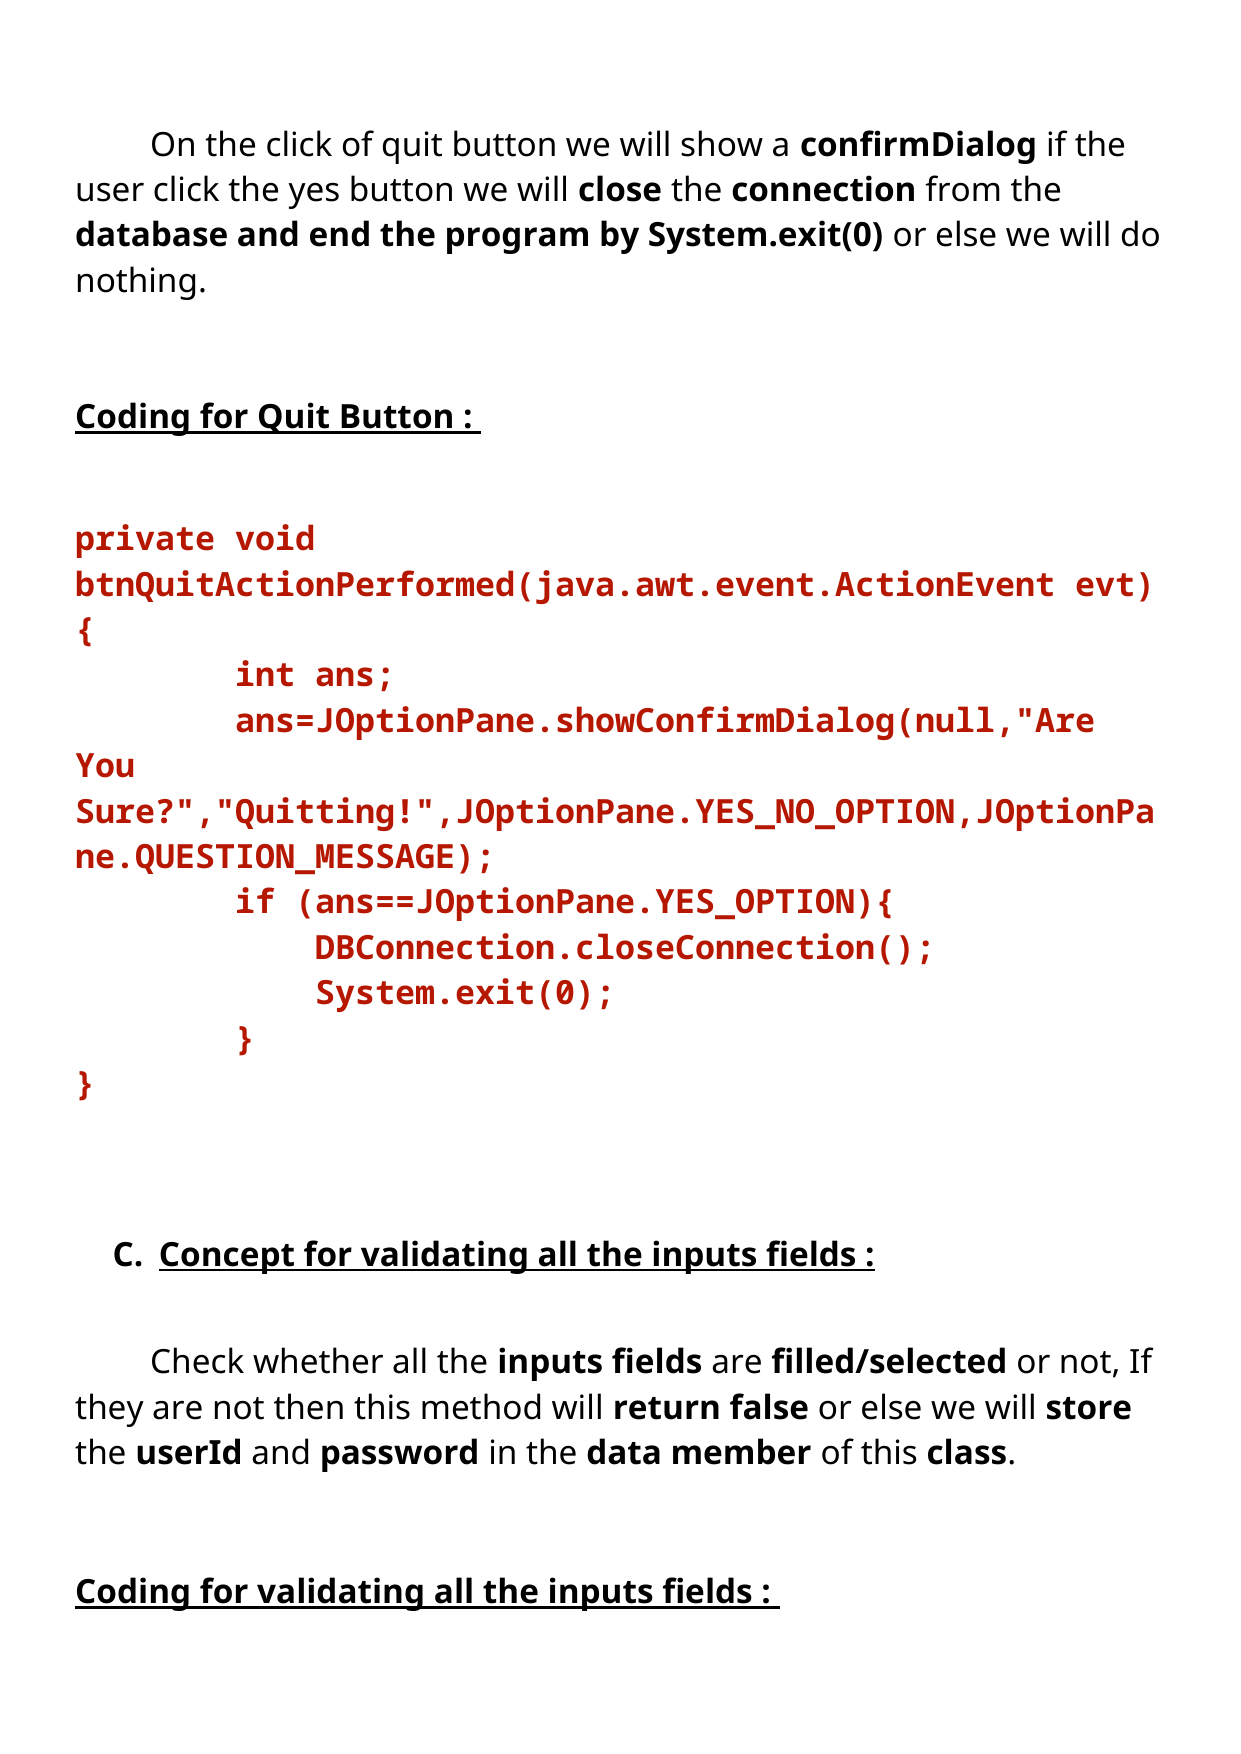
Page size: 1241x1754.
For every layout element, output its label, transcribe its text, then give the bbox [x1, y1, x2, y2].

list Coding for Quit Button : [75, 393, 1165, 438]
text int ans; [75, 651, 1165, 697]
text if (ans==JOptionPane.YES_OPTION){ [75, 878, 1165, 924]
list Concept for validating all the inputs fields : [112, 1230, 1165, 1276]
list Coding for validating all the inputs fields : [75, 1568, 1165, 1614]
text DBConnection.closeConnection(); [75, 924, 1165, 969]
text } [75, 1014, 1165, 1060]
text Check whether all the inputs fields are filled/selected or not, If they are not then this method will return false or else we will store the userId and password in the data member of this class. [75, 1338, 1165, 1474]
text private void btnQuitActionPerformed(java.awt.event.ActionEvent evt) { [75, 515, 1165, 651]
text System.exit(0); [75, 969, 1165, 1014]
text On the click of quit button we will show a confirmDialog if the user click the yes button we will close the connection from the database and end the program by System.exit(0) or else we will do nothing. [75, 120, 1165, 302]
text ans=JOptionPane.showConfirmDialog(null,"Are You Sure?","Quitting!",JOptionPane.YES_NO_OPTION,JOptionPane.QUESTION_MESSAGE); [75, 697, 1165, 878]
text } [75, 1060, 1165, 1105]
